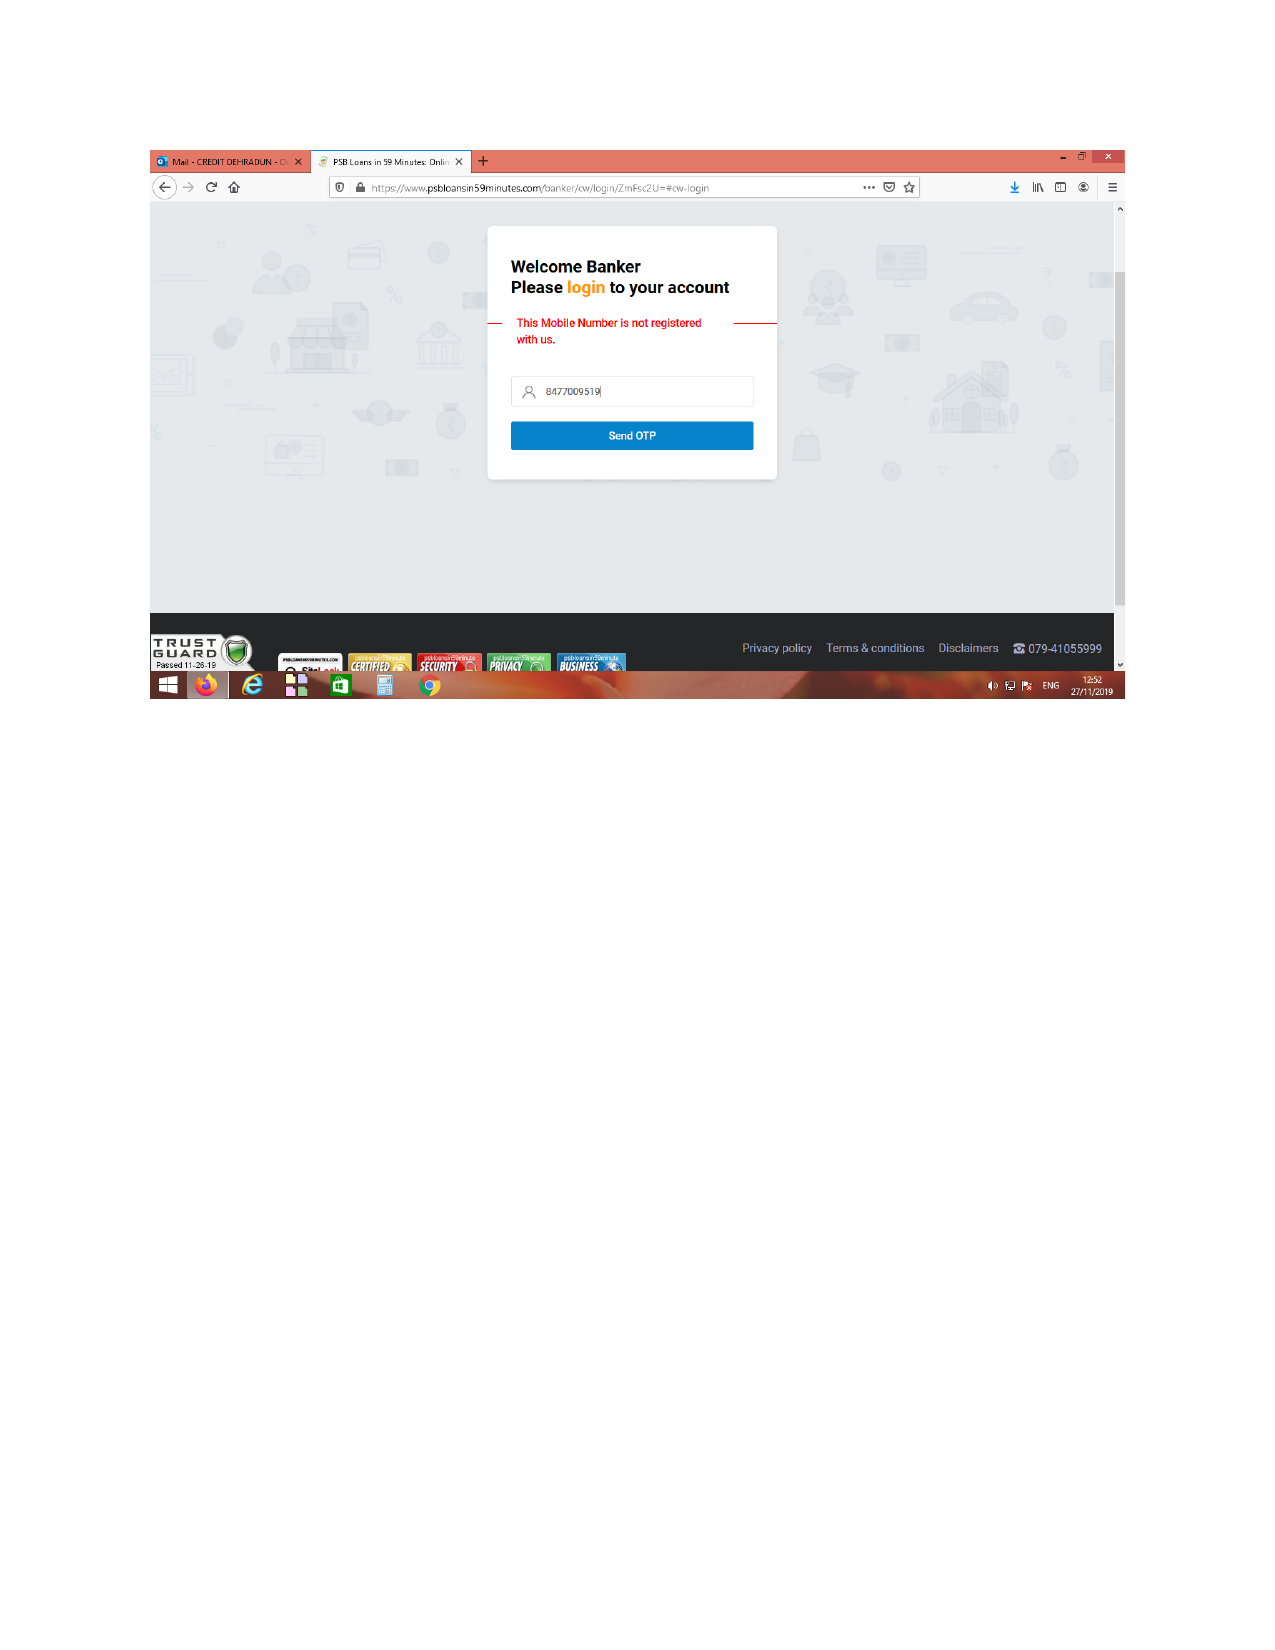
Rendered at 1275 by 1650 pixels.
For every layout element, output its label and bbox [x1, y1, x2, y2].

picture [150, 150, 1125, 699]
